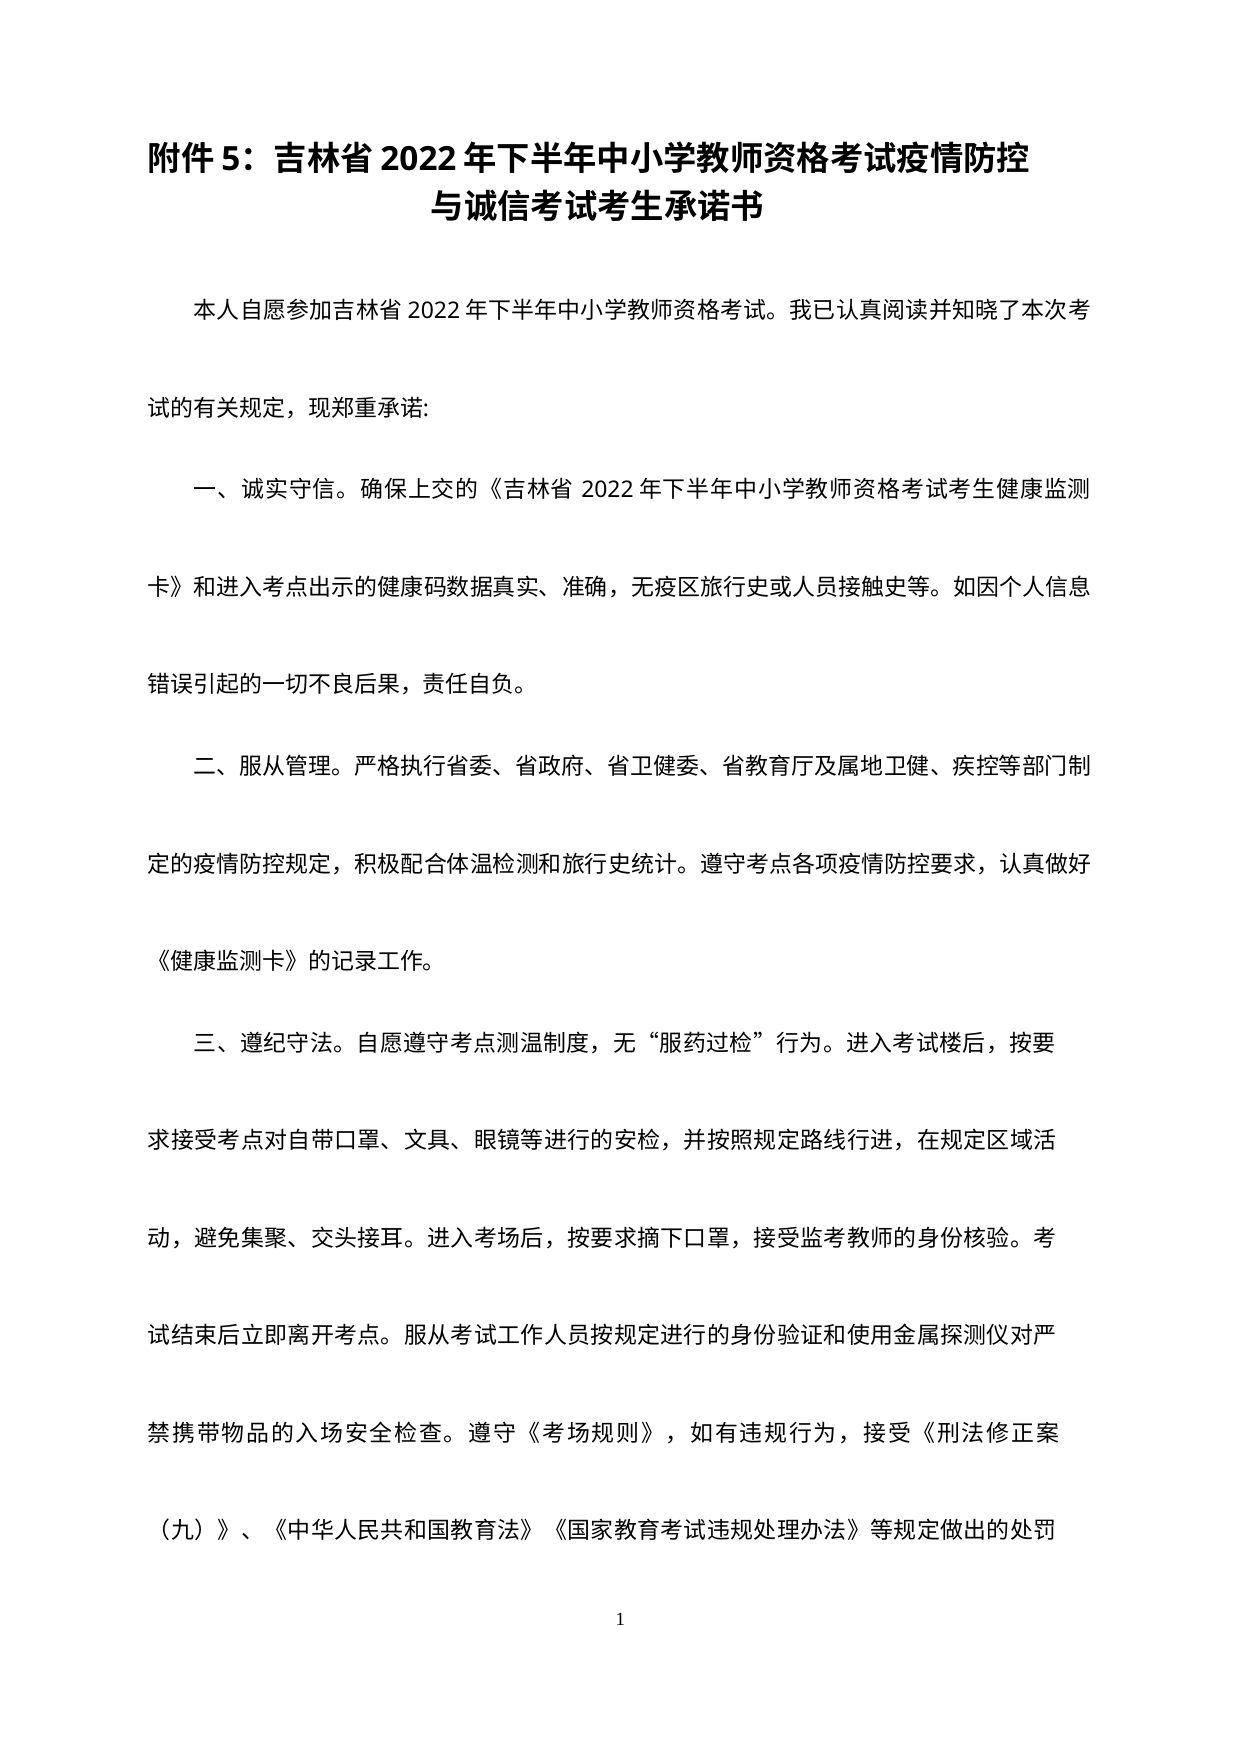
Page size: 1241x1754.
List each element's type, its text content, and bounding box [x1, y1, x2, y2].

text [148, 1009, 1060, 1561]
text 与诚信考试考生承诺书 [148, 180, 1092, 228]
text 附件5：吉林省2022年下半年中小学教师资格考试疫情防控 [148, 132, 1092, 180]
text 二、服从管理。严格执行省委、省政府、省卫健委、省教育厅及属地卫健、疾控等部门制定的疫情防控规定，积极配合体温检测和旅行史统计。遵守考点各项疫情防控要求，认真做好《健康监测卡》的记录工作。 [148, 732, 1092, 992]
text 本人自愿参加吉林省2022年下半年中小学教师资格考试。我已认真阅读并知晓了本次考试的有关规定，现郑重承诺: [148, 276, 1092, 439]
text 一、诚实守信。确保上交的《吉林省2022年下半年中小学教师资格考试考生健康监测卡》和进入考点出示的健康码数据真实、准确，无疫区旅行史或人员接触史等。如因个人信息错误引起的一切不良后果，责任自负。 [148, 456, 1092, 716]
